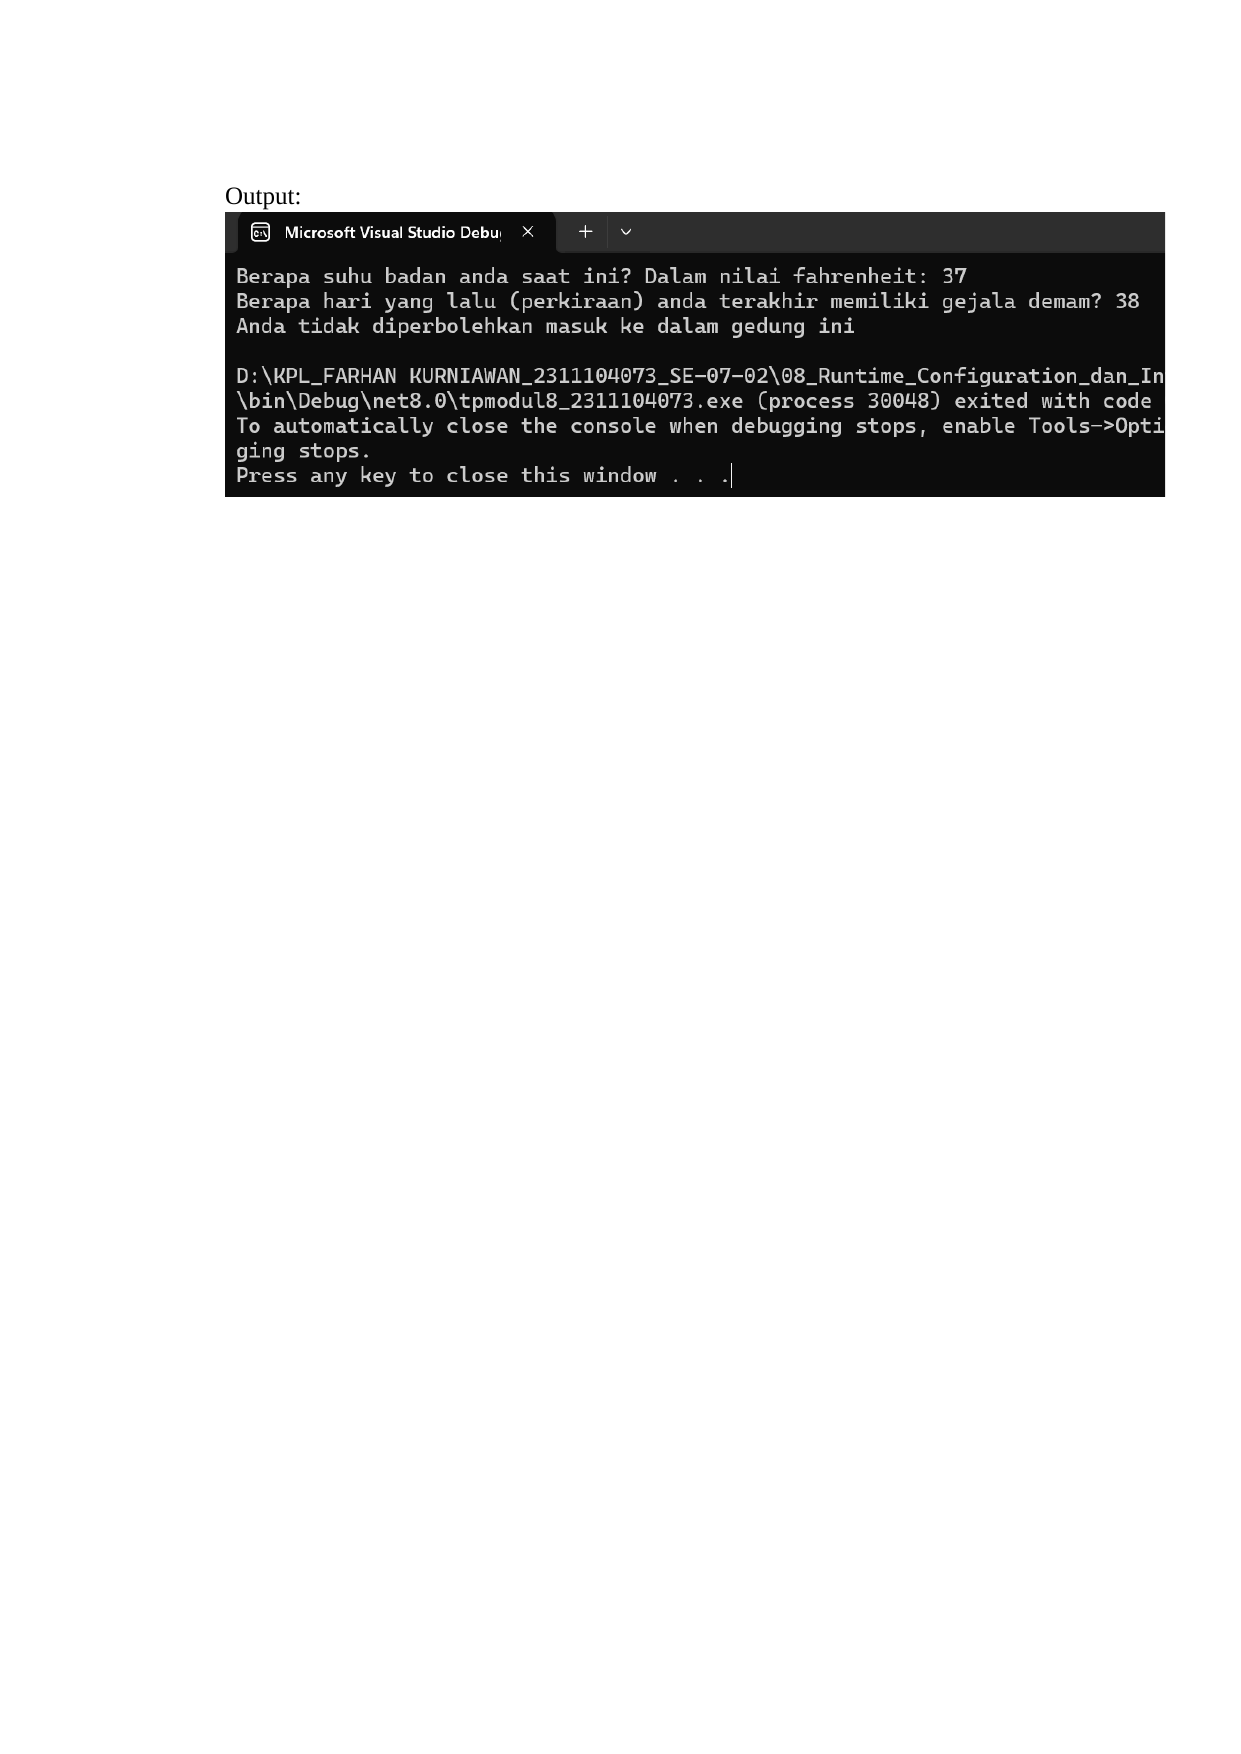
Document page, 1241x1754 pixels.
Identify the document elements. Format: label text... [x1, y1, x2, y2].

picture [225, 212, 1166, 497]
list Output: [225, 181, 1090, 210]
